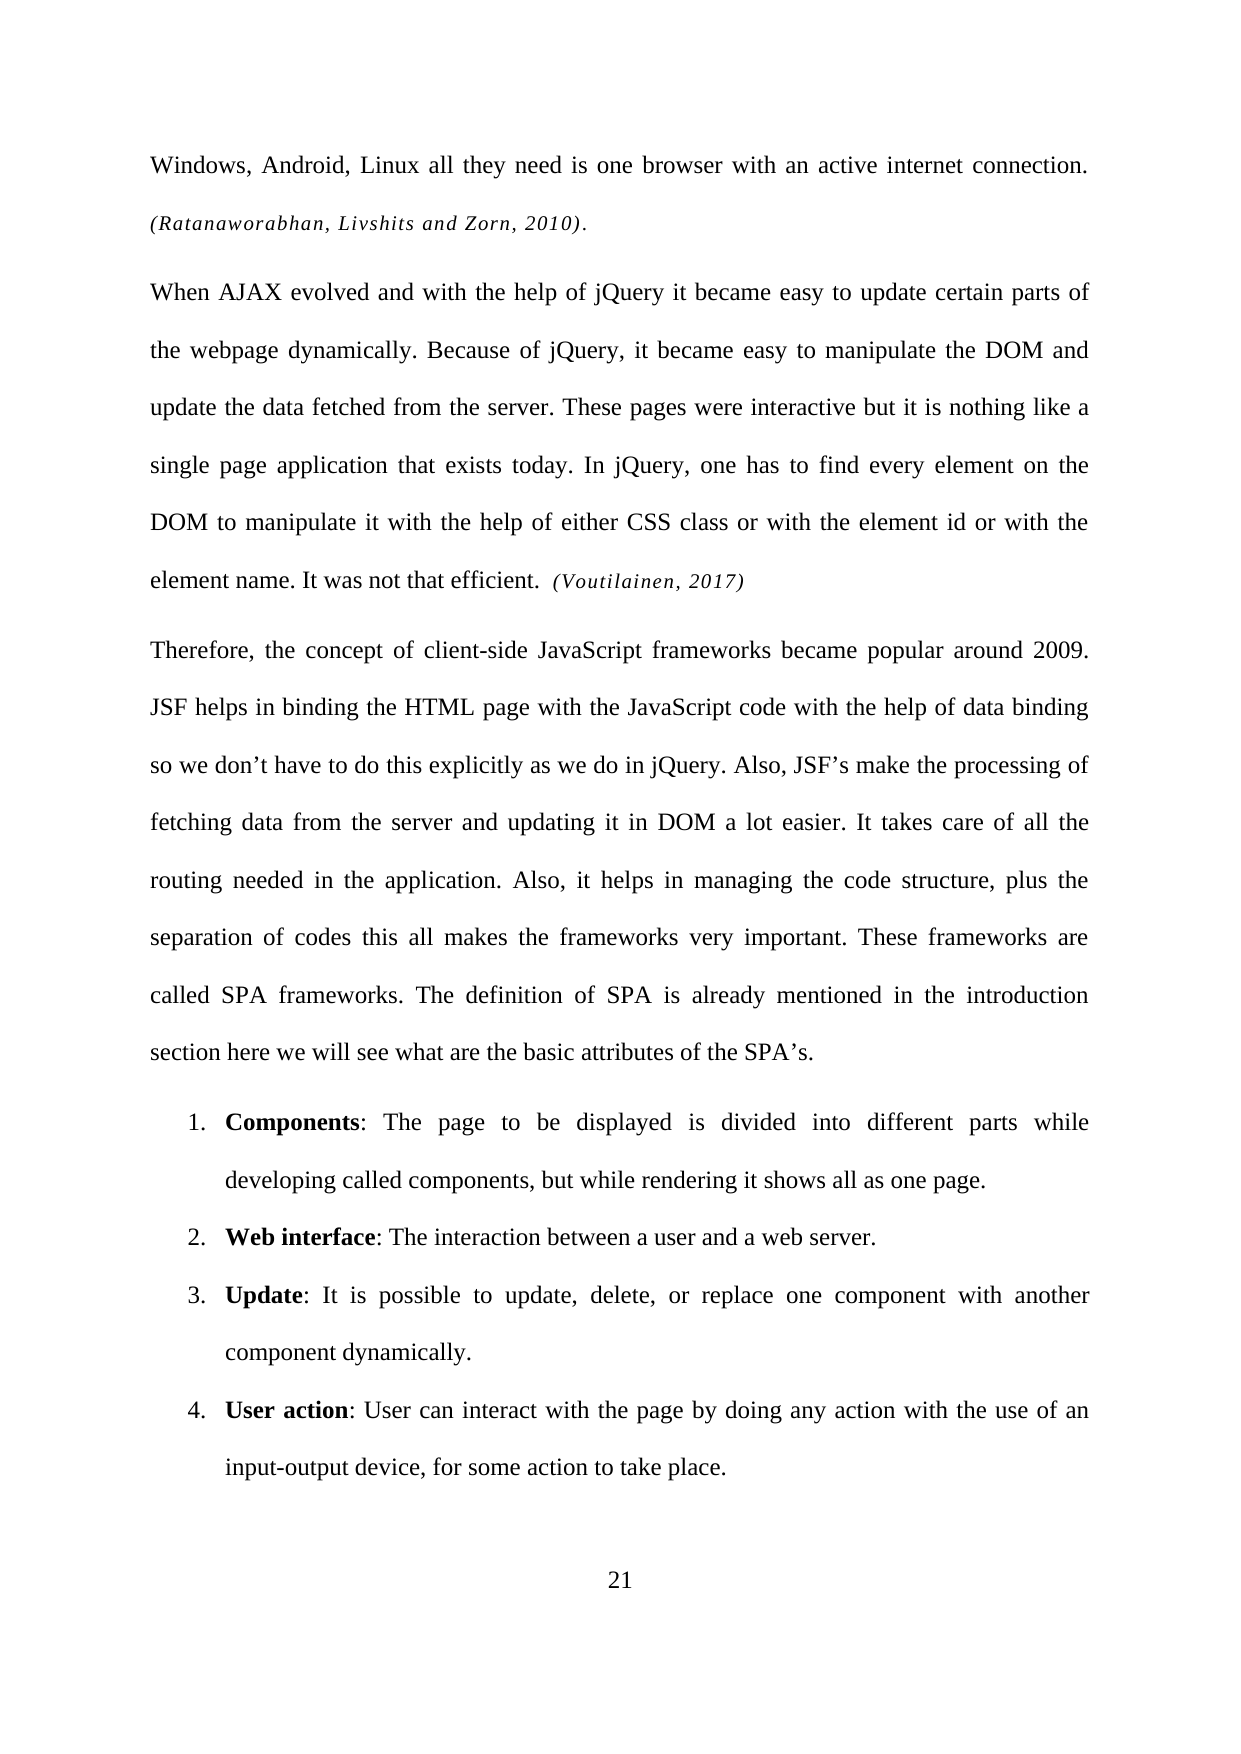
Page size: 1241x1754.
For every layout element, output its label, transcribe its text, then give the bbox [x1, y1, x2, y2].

text Therefore, the concept of client-side JavaScript frameworks became popular around 2009. JSF helps in binding the HTML page with the JavaScript code with the help of data binding so we don’t have to do this explicitly as we do in jQuery. Also, JSF’s make the processing of fetching data from the server and updating it in DOM a lot easier. It takes care of all the routing needed in the application. Also, it helps in managing the code structure, plus the separation of codes this all makes the frameworks very important. These frameworks are called SPA frameworks. The definition of SPA is already mentioned in the introduction section here we will see what are the basic attributes of the SPA’s. [150, 635, 1090, 1066]
list Components: The page to be displayed is divided into different parts while developing called components, but while rendering it shows all as one page. [187, 1107, 1090, 1194]
list Update: It is possible to update, delete, or replace one component with another component dynamically. [187, 1280, 1090, 1366]
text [150, 150, 1090, 236]
list User action: User can interact with the page by doing any action with the use of an input-output device, for some action to take place. [187, 1395, 1090, 1481]
text When AJAX evolved and with the help of jQuery it became easy to update certain parts of the webpage dynamically. Because of jQuery, it became easy to manipulate the DOM and update the data fetched from the server. These pages were interactive but it is nothing like a single page application that exists today. In jQuery, one has to find every element on the DOM to manipulate it with the help of either CSS class or with the element id or with the element name. It was not that efficient. (Voutilainen, 2017) [150, 277, 1090, 594]
list Web interface: The interaction between a user and a web server. [187, 1222, 1090, 1251]
